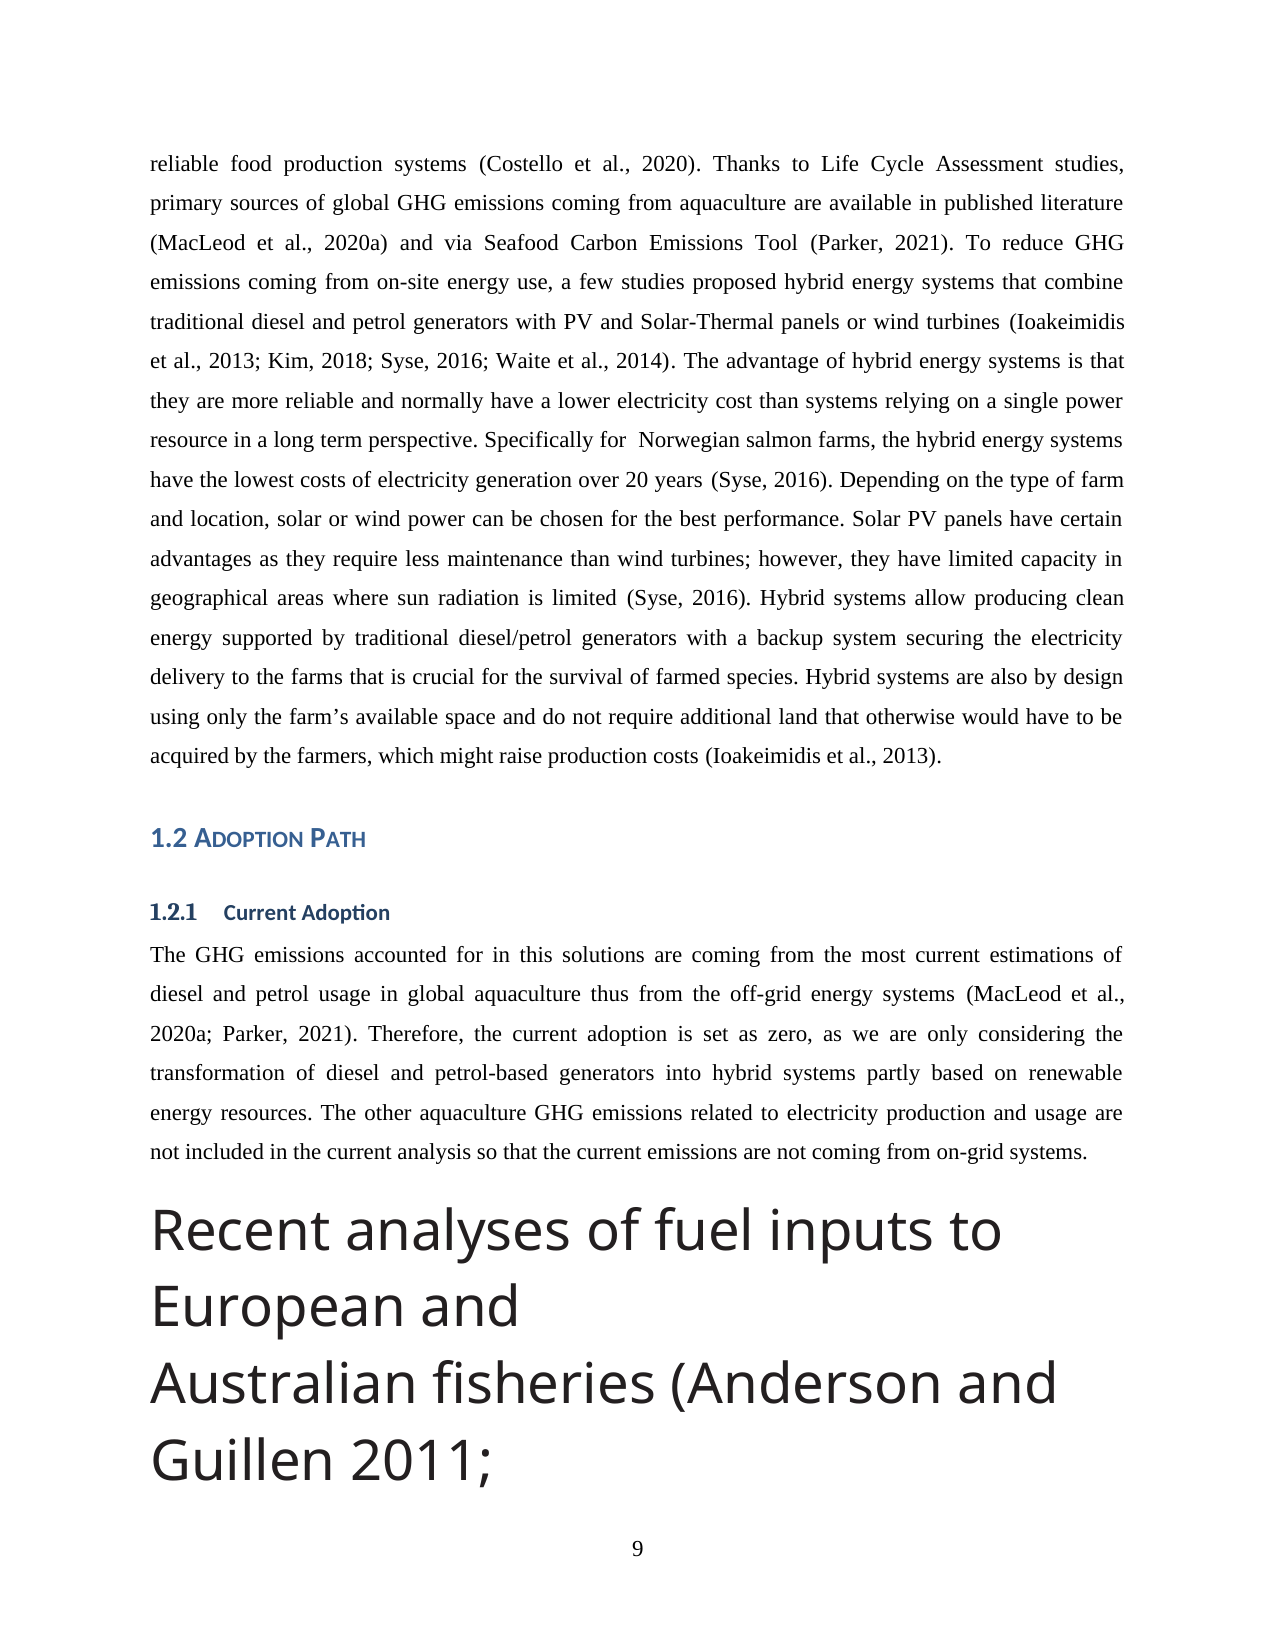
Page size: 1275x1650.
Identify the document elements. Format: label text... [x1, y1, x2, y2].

subtitle 1.2 Adoption Path [150, 819, 1125, 855]
subtitle Current Adoption [150, 898, 1125, 926]
text Australian ﬁsheries (Anderson and Guillen 2011; [150, 1343, 1125, 1497]
text Recent analyses of fuel inputs to European and [150, 1190, 1125, 1343]
text The GHG emissions accounted for in this solutions are coming from the most current estimations of diesel and petrol usage in global aquaculture thus from the off-grid energy systems (MacLeod et al., 2020a; Parker, 2021). Therefore, the current adoption is set as zero, as we are only considering the transformation of diesel and petrol-based generators into hybrid systems partly based on renewable energy resources. The other aquaculture GHG emissions related to electricity production and usage are not included in the current analysis so that the current emissions are not coming from on-grid systems. [150, 941, 1125, 1164]
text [150, 150, 1125, 768]
